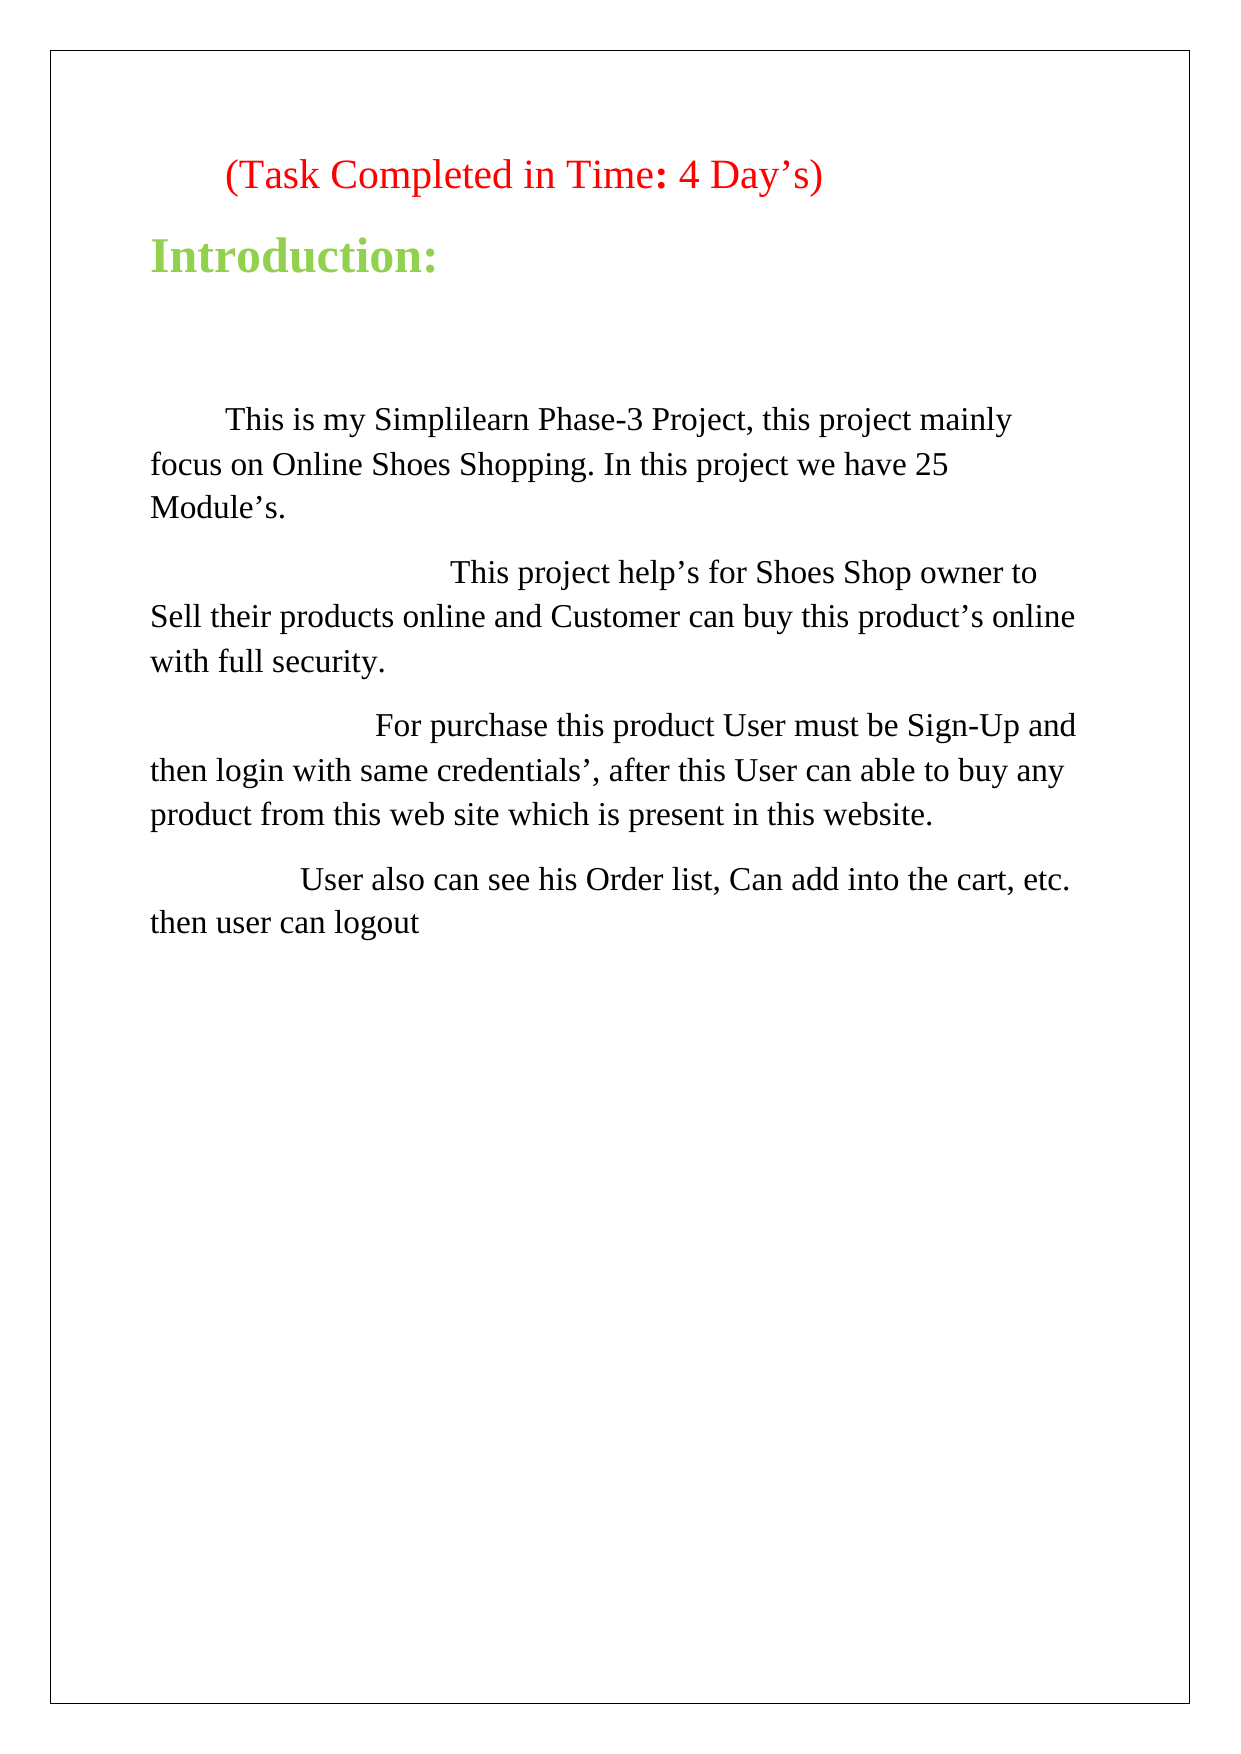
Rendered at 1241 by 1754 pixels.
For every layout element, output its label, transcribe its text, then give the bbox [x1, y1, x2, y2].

text User also can see his Order list, Can add into the cart, etc. then user can logout [150, 859, 1090, 941]
text For purchase this product User must be Sign-Up and then login with same credentials’, after this User can able to buy any product from this web site which is present in this website. [150, 706, 1090, 832]
text Introduction: [150, 226, 1090, 283]
text This is my Simplilearn Phase-3 Project, this project mainly focus on Online Shoes Shopping. In this project we have 25 Module’s. [150, 400, 1090, 526]
text This project help’s for Shoes Shop owner to Sell their products online and Customer can buy this product’s online with full security. [150, 553, 1090, 679]
list (Task Completed in Time: 4 Day’s) [225, 150, 1090, 198]
